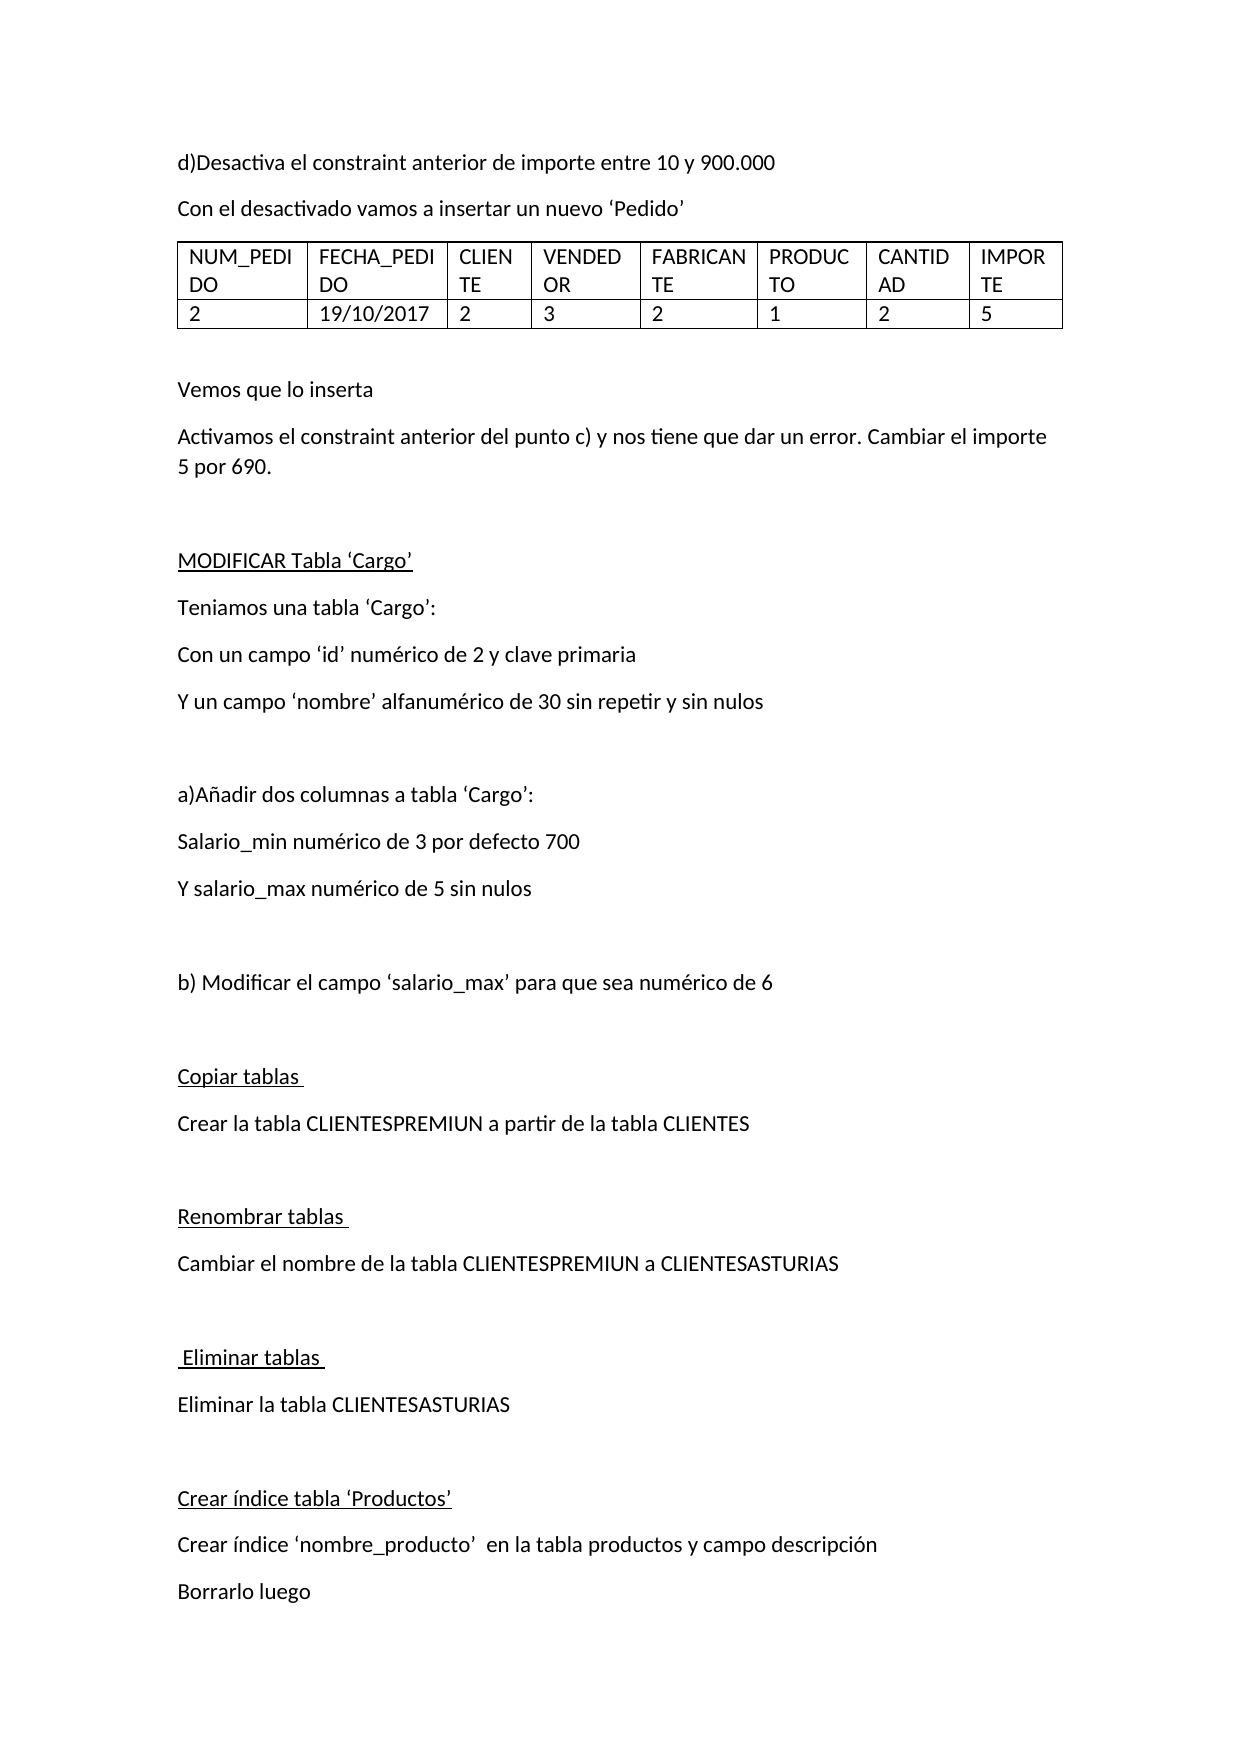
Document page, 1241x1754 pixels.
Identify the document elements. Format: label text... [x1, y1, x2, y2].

text Renombrar tablas [177, 1202, 1063, 1231]
table_cell 1 [758, 300, 866, 327]
text Con el desactivado vamos a insertar un nuevo ‘Pedido’ [177, 194, 1063, 222]
text a)Añadir dos columnas a tabla ‘Cargo’: [177, 781, 1063, 809]
table_header VENDEDOR [532, 243, 640, 298]
table_cell 19/10/2017 [308, 300, 447, 327]
table_header FABRICANTE [641, 243, 757, 298]
text Activamos el constraint anterior del punto c) y nos tiene que dar un error. Cambiar el importe 5 por 690. [177, 422, 1063, 481]
text Cambiar el nombre de la tabla CLIENTESPREMIUN a CLIENTESASTURIAS [177, 1249, 1063, 1277]
table_cell 2 [867, 300, 969, 327]
text b) Modificar el campo ‘salario_max’ para que sea numérico de 6 [177, 968, 1063, 996]
table_cell 5 [970, 300, 1062, 327]
table_cell 2 [178, 300, 307, 327]
text Crear índice ‘nombre_producto’ en la tabla productos y campo descripción [177, 1531, 1063, 1559]
text MODIFICAR Tabla ‘Cargo’ [177, 546, 1063, 574]
table_header NUM_PEDIDO [178, 243, 307, 298]
text Borrarlo luego [177, 1577, 1063, 1606]
text d)Desactiva el constraint anterior de importe entre 10 y 900.000 [177, 148, 1063, 176]
table_cell 2 [641, 300, 757, 327]
table_header PRODUCTO [758, 243, 866, 298]
text Vemos que lo inserta [177, 375, 1063, 403]
text Y salario_max numérico de 5 sin nulos [177, 874, 1063, 902]
text Eliminar tablas [177, 1343, 1063, 1371]
text Teniamos una tabla ‘Cargo’: [177, 593, 1063, 621]
table_header IMPORTE [970, 243, 1062, 298]
table_header CLIENTE [448, 243, 531, 298]
text Y un campo ‘nombre’ alfanumérico de 30 sin repetir y sin nulos [177, 687, 1063, 715]
table_cell 3 [532, 300, 640, 327]
text Salario_min numérico de 3 por defecto 700 [177, 827, 1063, 856]
text Con un campo ‘id’ numérico de 2 y clave primaria [177, 640, 1063, 668]
text Crear índice tabla ‘Productos’ [177, 1484, 1063, 1512]
table_header FECHA_PEDIDO [308, 243, 447, 298]
text Crear la tabla CLIENTESPREMIUN a partir de la tabla CLIENTES [177, 1109, 1063, 1137]
table_header CANTIDAD [867, 243, 969, 298]
text Eliminar la tabla CLIENTESASTURIAS [177, 1390, 1063, 1418]
table_cell 2 [448, 300, 531, 327]
text Copiar tablas [177, 1062, 1063, 1090]
